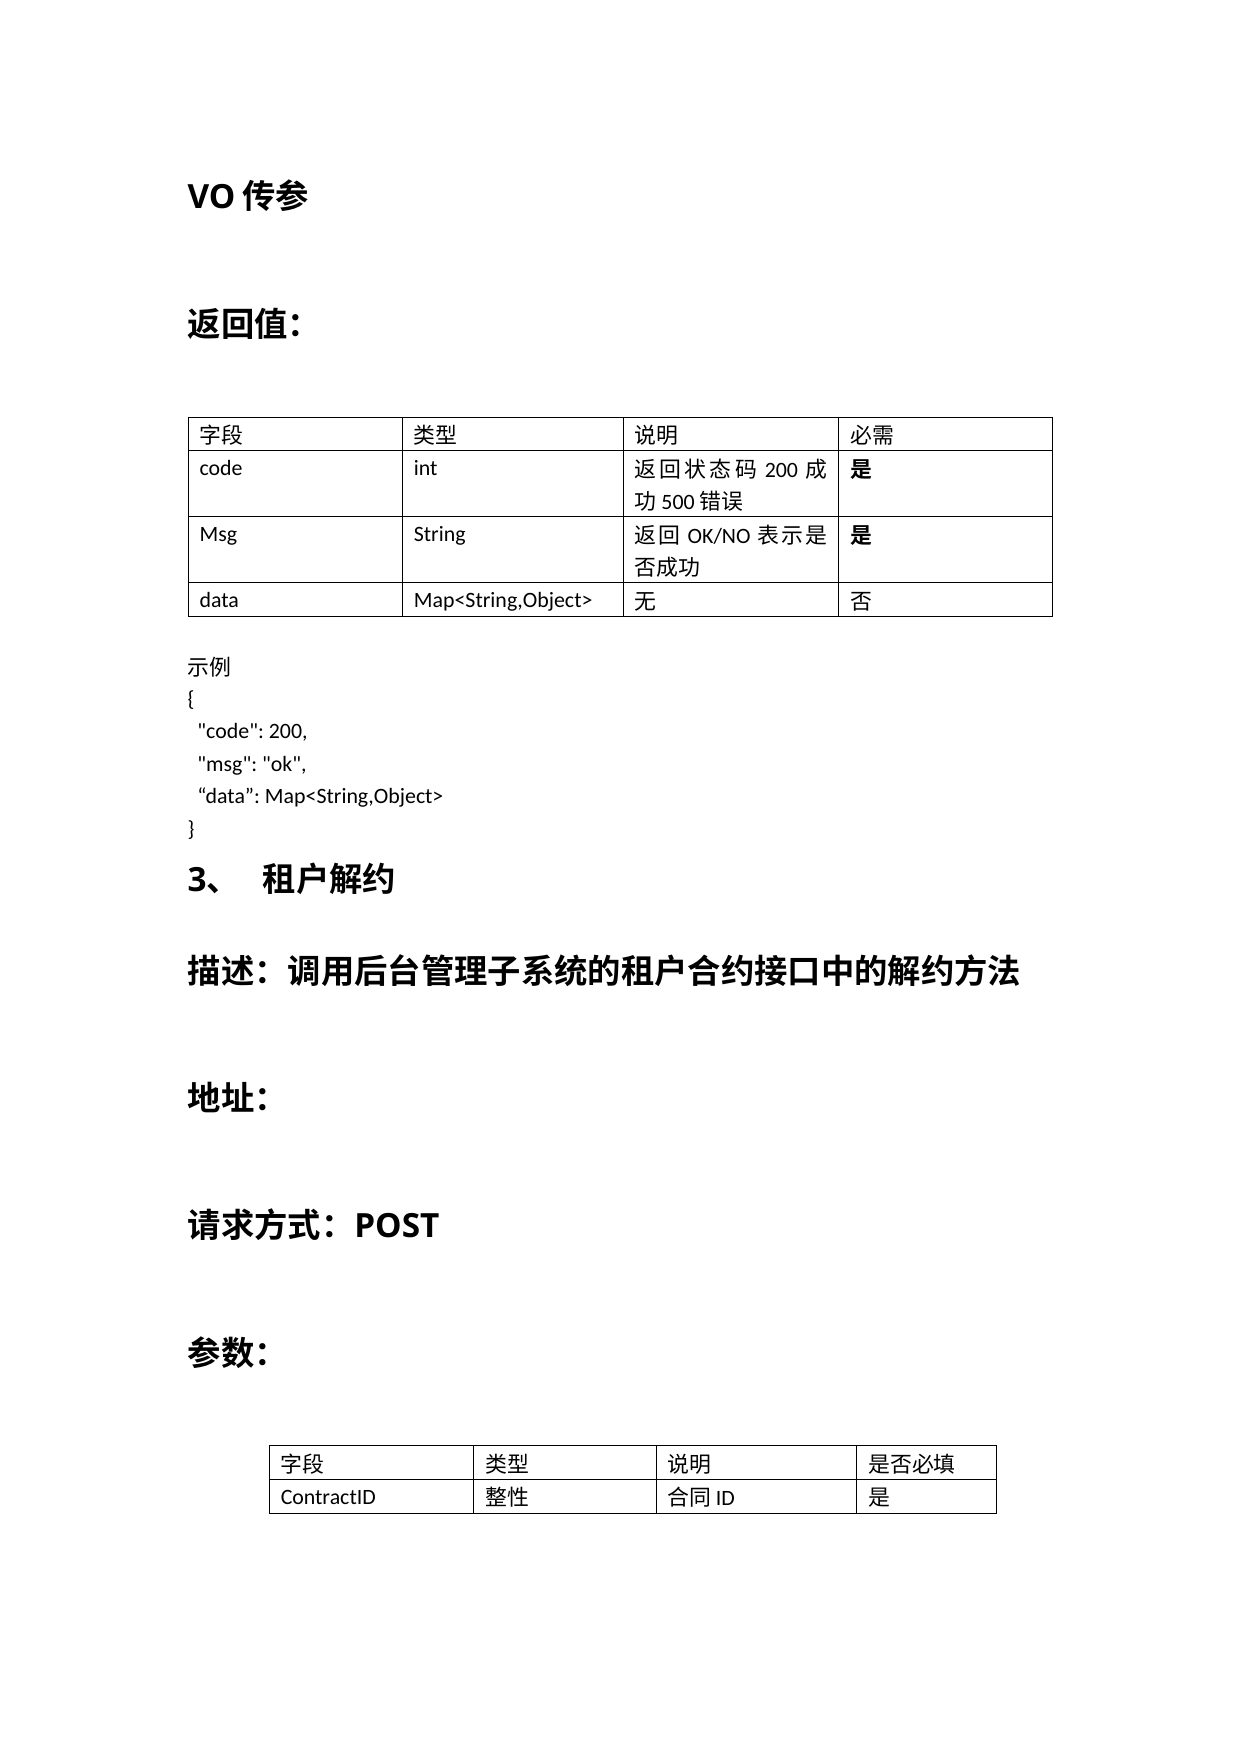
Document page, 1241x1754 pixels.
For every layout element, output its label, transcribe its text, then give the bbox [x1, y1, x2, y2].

table_header 字段 [270, 1446, 473, 1479]
table_cell data [189, 583, 402, 616]
subtitle 参数： [187, 1318, 1053, 1383]
text } [187, 812, 1053, 844]
table_header 必需 [839, 418, 1052, 450]
table_cell ContractID [270, 1480, 473, 1512]
table_cell 是 [839, 517, 1052, 582]
text "code": 200, [187, 714, 1053, 747]
text "msg": "ok", [187, 747, 1053, 779]
table_header 说明 [624, 418, 838, 450]
table_cell 返回状态码200成功 500错误 [624, 451, 838, 516]
table_cell 是 [857, 1480, 996, 1512]
subtitle 返回值： [187, 289, 1053, 354]
table_header 说明 [657, 1446, 856, 1479]
table_cell Map<String,Object> [403, 583, 623, 616]
table_header 字段 [189, 418, 402, 450]
list 租户解约 [187, 844, 1053, 909]
subtitle 描述：调用后台管理子系统的租户合约接口中的解约方法 [187, 936, 1053, 1001]
table_cell 合同ID [657, 1480, 856, 1512]
table_cell 整性 [474, 1480, 656, 1512]
text 示例 [187, 649, 1053, 682]
table_cell int [403, 451, 623, 516]
table_header 类型 [474, 1446, 656, 1479]
text “data”: Map<String,Object> [187, 779, 1053, 812]
table_cell code [189, 451, 402, 516]
text { [187, 682, 1053, 714]
table_cell String [403, 517, 623, 582]
table_cell Msg [189, 517, 402, 582]
subtitle 地址： [187, 1063, 1053, 1128]
table_cell 是 [839, 451, 1052, 516]
subtitle VO传参 [187, 162, 1053, 227]
table_header 类型 [403, 418, 623, 450]
table_cell 无 [624, 583, 838, 616]
table_header 是否必填 [857, 1446, 996, 1479]
subtitle 请求方式：POST [187, 1191, 1053, 1256]
table_cell 返回OK/NO表示是否成功 [624, 517, 838, 582]
table_cell 否 [839, 583, 1052, 616]
